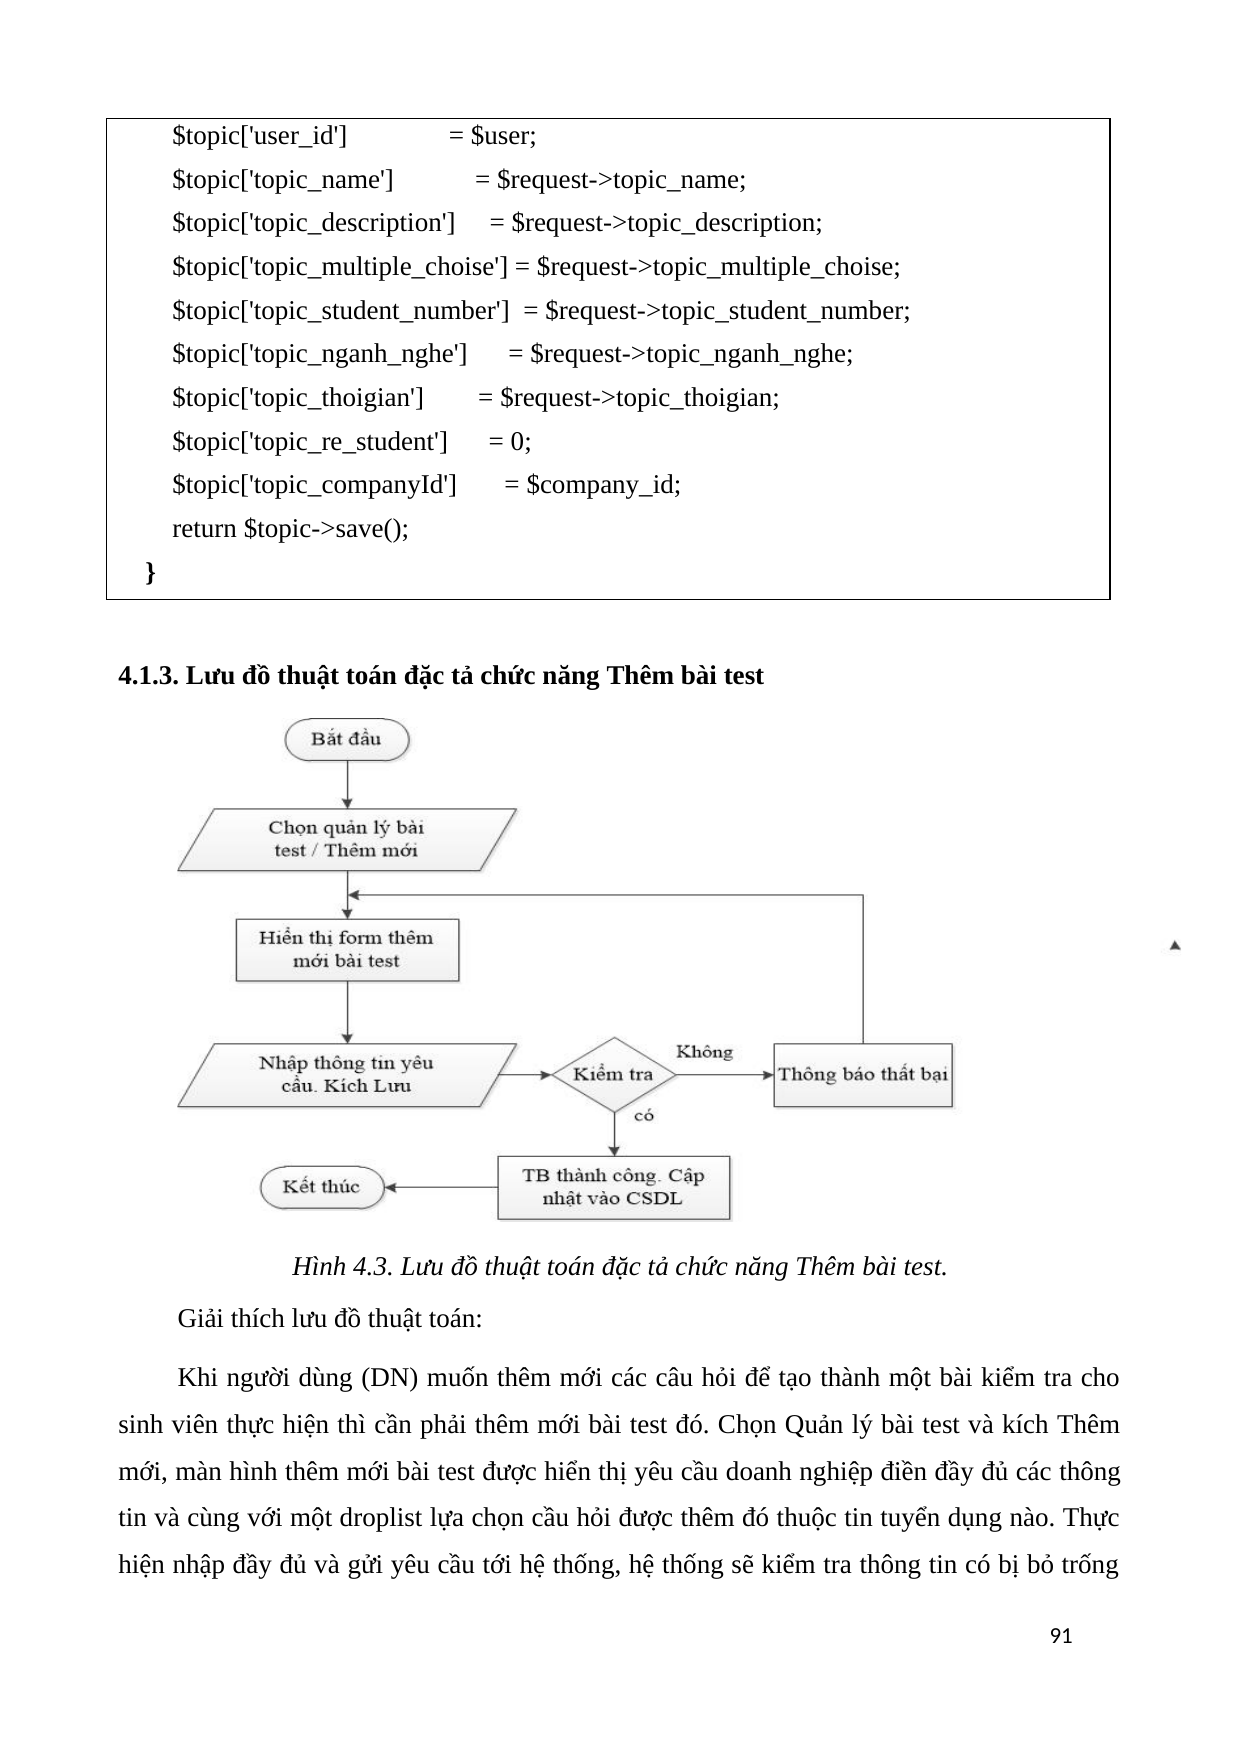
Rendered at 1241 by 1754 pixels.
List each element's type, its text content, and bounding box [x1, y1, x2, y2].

picture [177, 718, 1182, 1222]
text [118, 1362, 1122, 1579]
subtitle 4.1.3. Lưu đồ thuật toán đặc tả chức năng Thêm bài test [118, 659, 1122, 691]
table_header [107, 119, 1109, 599]
text Hình 4.3. Lưu đồ thuật toán đặc tả chức năng Thêm bài test. [118, 1250, 1122, 1282]
text Giải thích lưu đồ thuật toán: [118, 1302, 1122, 1333]
